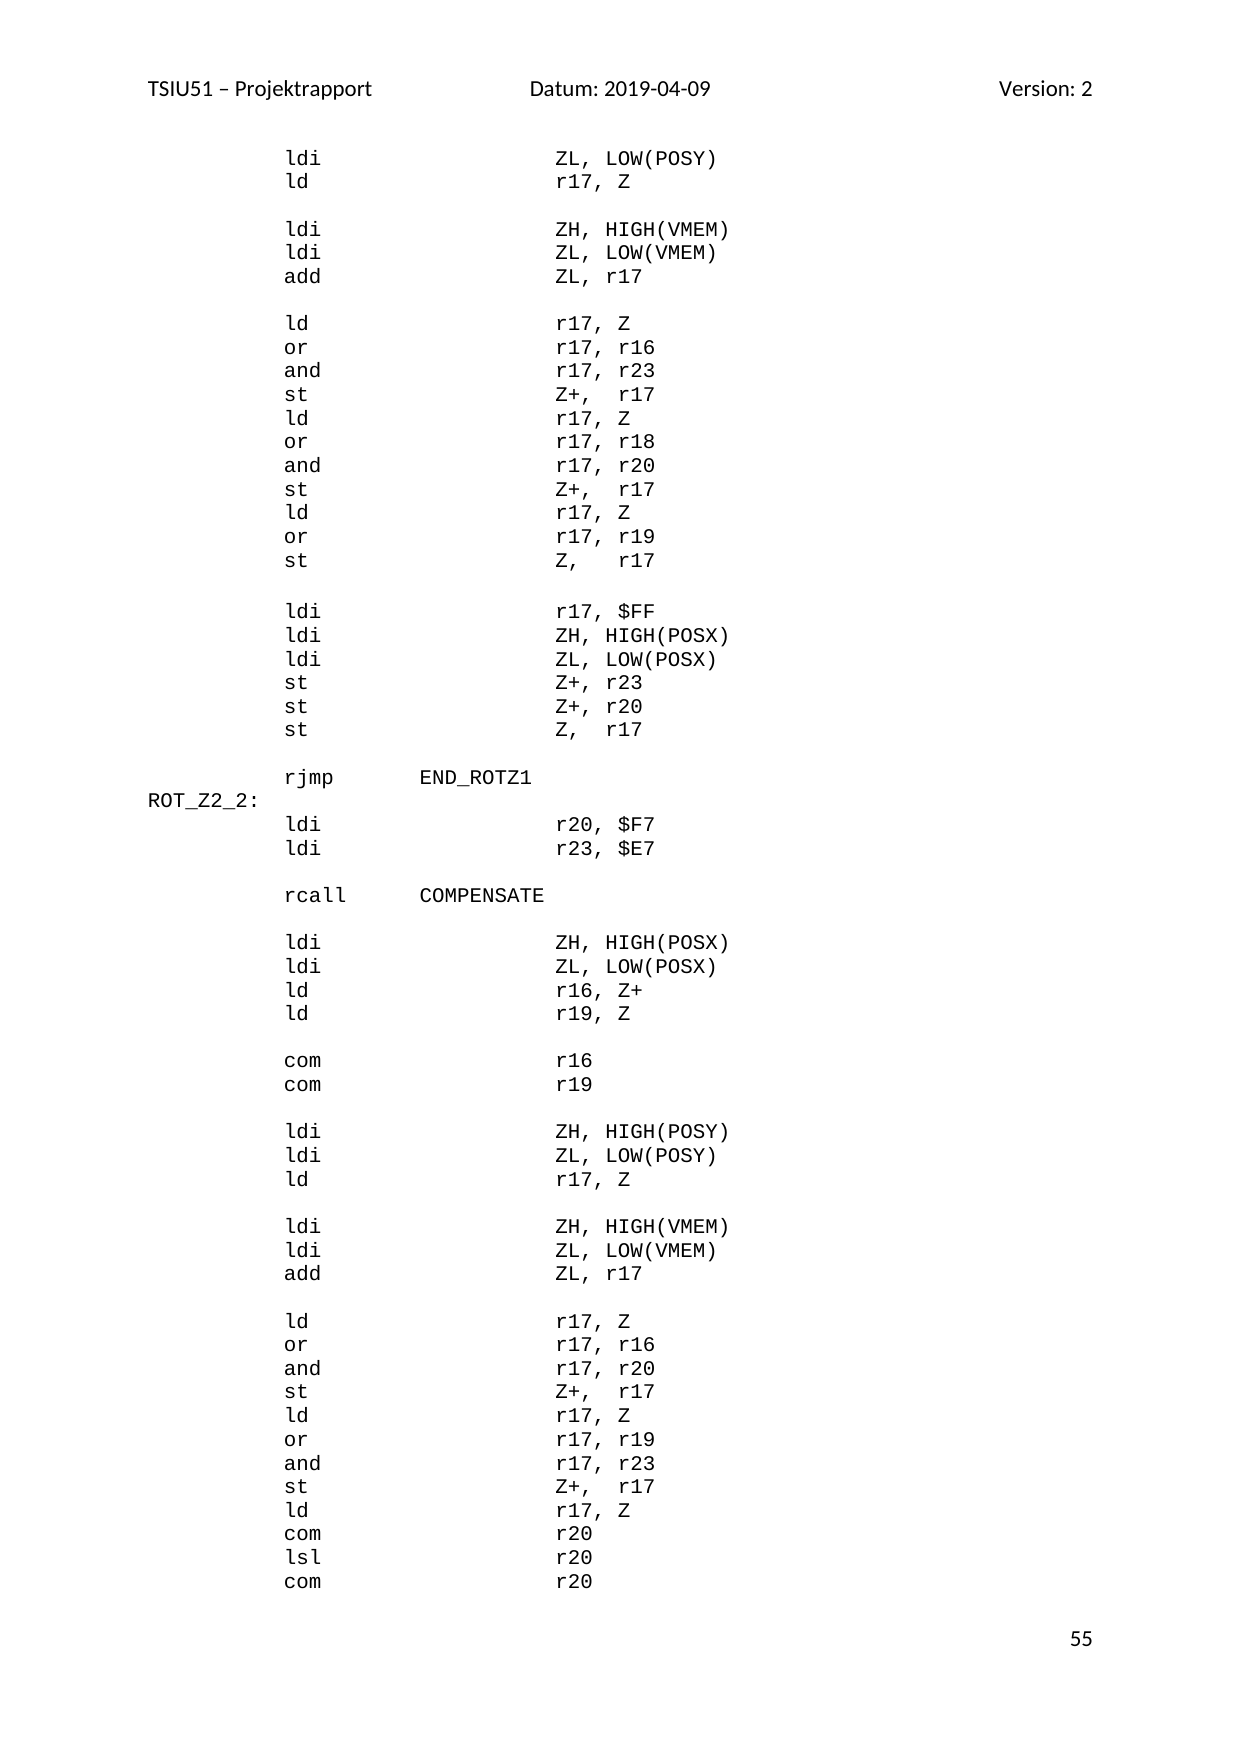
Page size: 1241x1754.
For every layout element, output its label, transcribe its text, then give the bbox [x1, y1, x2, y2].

text ldi ZL, LOW(VMEM) [148, 242, 1093, 266]
text or r17, r18 [148, 431, 1093, 455]
text ldi ZL, LOW(POSY) [148, 1145, 1093, 1169]
text and r17, r23 [148, 360, 1093, 384]
text st Z+, r20 [148, 696, 1093, 719]
text ld r17, Z [148, 408, 1093, 431]
text ldi ZH, HIGH(VMEM) [148, 218, 1093, 242]
text ROT_Z2_2: [148, 790, 1093, 814]
text ld r17, Z [148, 1405, 1093, 1429]
text ldi ZH, HIGH(POSY) [148, 1121, 1093, 1145]
text com r20 [148, 1523, 1093, 1547]
text ldi ZH, HIGH(POSX) [148, 932, 1093, 956]
text rcall COMPENSATE [148, 885, 1093, 909]
text st Z, r17 [148, 719, 1093, 743]
text ldi ZL, LOW(POSX) [148, 956, 1093, 979]
text com r19 [148, 1074, 1093, 1098]
text or r17, r19 [148, 1429, 1093, 1452]
text or r17, r19 [148, 526, 1093, 549]
text ldi ZL, LOW(POSX) [148, 648, 1093, 672]
text st Z, r17 [148, 549, 1093, 573]
text add ZL, r17 [148, 266, 1093, 289]
text ldi r17, $FF [148, 601, 1093, 625]
text ld r16, Z+ [148, 979, 1093, 1003]
text ld r17, Z [148, 171, 1093, 195]
text or r17, r16 [148, 337, 1093, 360]
text st Z+, r17 [148, 479, 1093, 502]
text ld r17, Z [148, 502, 1093, 526]
text and r17, r20 [148, 1358, 1093, 1382]
text com r16 [148, 1051, 1093, 1074]
text add ZL, r17 [148, 1263, 1093, 1287]
text ld r19, Z [148, 1003, 1093, 1027]
text ld r17, Z [148, 313, 1093, 337]
text com r20 [148, 1571, 1093, 1594]
text ldi ZH, HIGH(POSX) [148, 625, 1093, 648]
text ld r17, Z [148, 1500, 1093, 1523]
text st Z+, r23 [148, 672, 1093, 696]
text st Z+, r17 [148, 1382, 1093, 1405]
text ldi r23, $E7 [148, 838, 1093, 861]
text ldi r20, $F7 [148, 814, 1093, 838]
text and r17, r20 [148, 455, 1093, 479]
text ld r17, Z [148, 1169, 1093, 1192]
text rjmp END_ROTZ1 [148, 767, 1093, 790]
text or r17, r16 [148, 1334, 1093, 1358]
text st Z+, r17 [148, 1476, 1093, 1500]
text ldi ZL, LOW(POSY) [148, 148, 1093, 171]
text lsl r20 [148, 1547, 1093, 1571]
text ldi ZH, HIGH(VMEM) [148, 1216, 1093, 1240]
text ldi ZL, LOW(VMEM) [148, 1240, 1093, 1263]
text ld r17, Z [148, 1311, 1093, 1334]
text st Z+, r17 [148, 384, 1093, 408]
text and r17, r23 [148, 1452, 1093, 1476]
